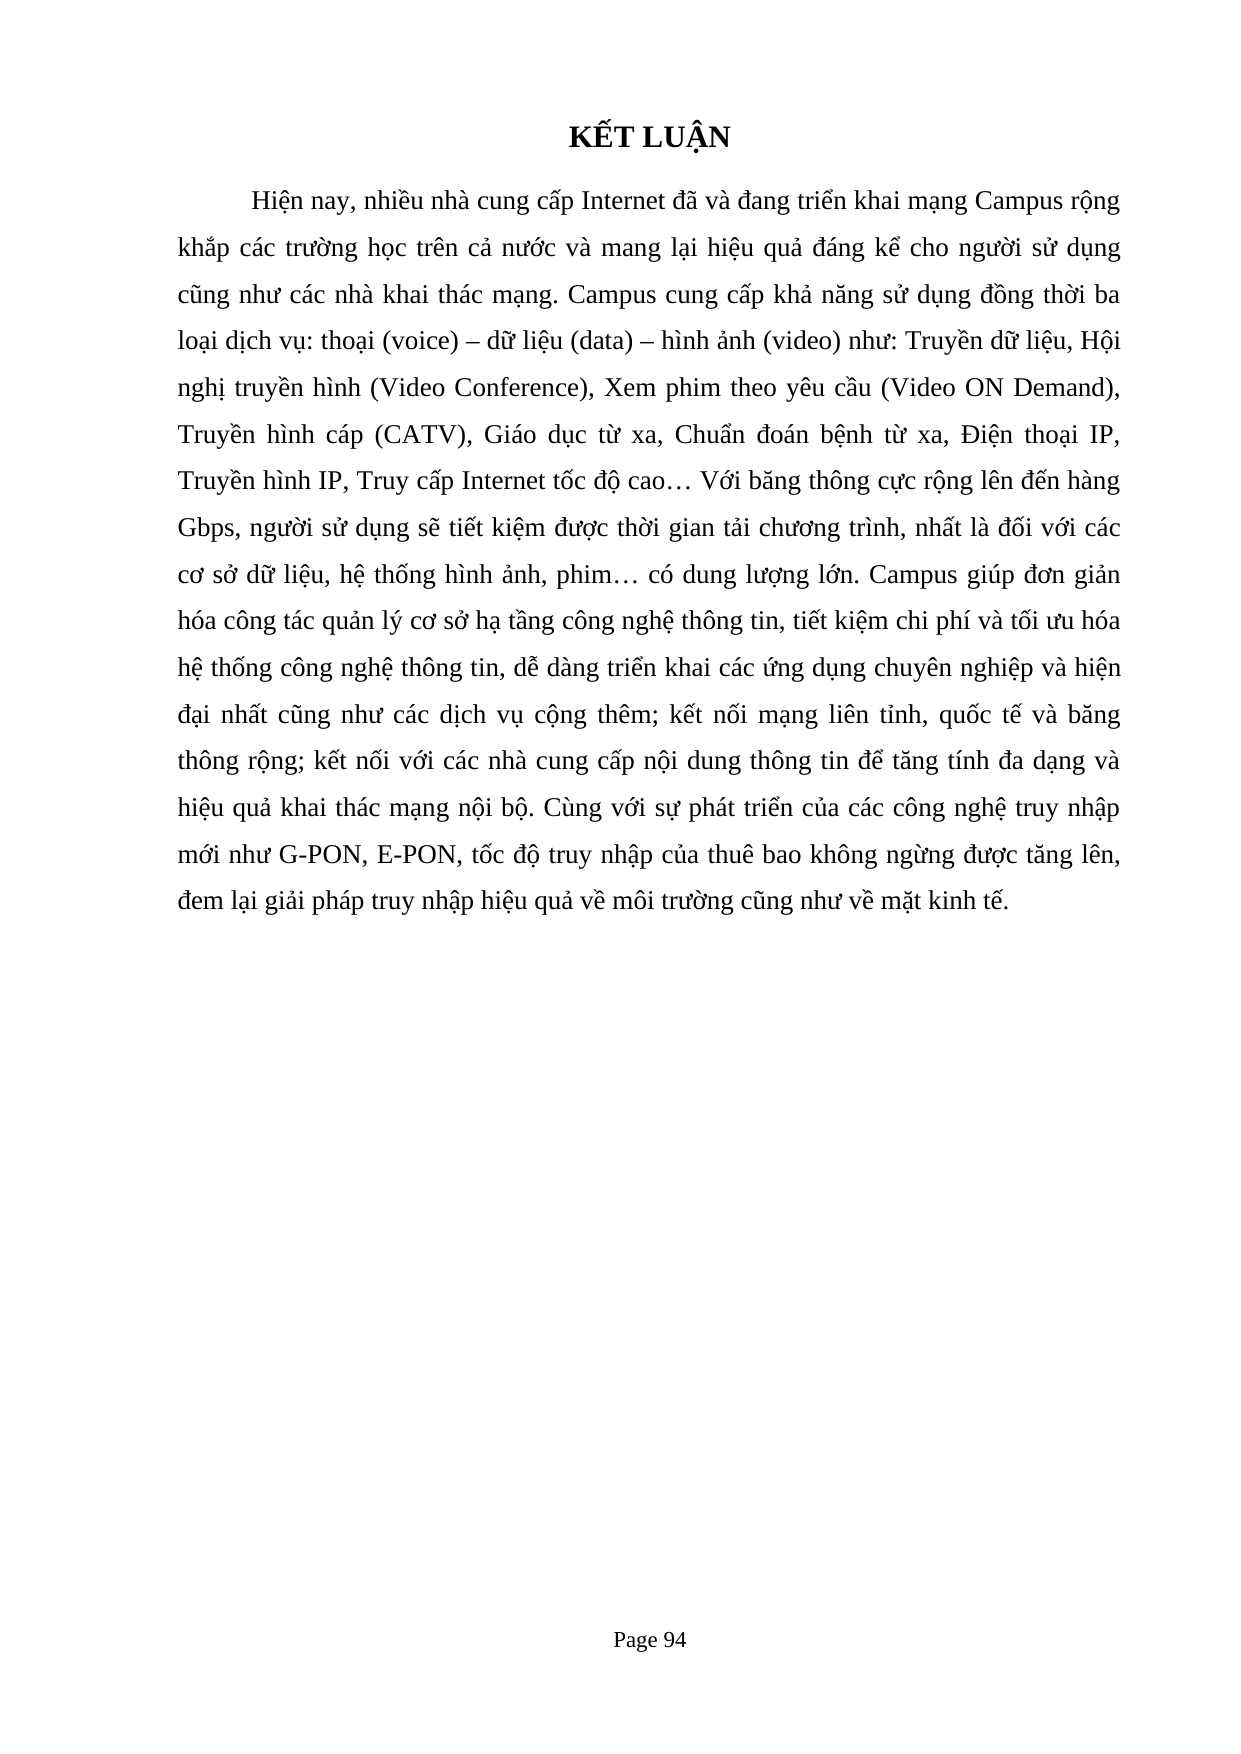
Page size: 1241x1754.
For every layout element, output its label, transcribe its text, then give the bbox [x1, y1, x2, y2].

text KẾT LUẬN [177, 118, 1122, 154]
text Hiện nay, nhiều nhà cung cấp Internet đã và đang triển khai mạng Campus rộng khắp các trường học trên cả nước và mang lại hiệu quả đáng kể cho người sử dụng cũng như các nhà khai thác mạng. Campus cung cấp khả năng sử dụng đồng thời ba loại dịch vụ: thoại (voice) – dữ liệu (data) – hình ảnh (video) như: Truyền dữ liệu, Hội nghị truyền hình (Video Conference), Xem phim theo yêu cầu (Video ON Demand), Truyền hình cáp (CATV), Giáo dục từ xa, Chuẩn đoán bệnh từ xa, Điện thoại IP, Truyền hình IP, Truy cấp Internet tốc độ cao… Với băng thông cực rộng lên đến hàng Gbps, người sử dụng sẽ tiết kiệm được thời gian tải chương trình, nhất là đối với các cơ sở dữ liệu, hệ thống hình ảnh, phim… có dung lượng lớn. Campus giúp đơn giản hóa công tác quản lý cơ sở hạ tầng công nghệ thông tin, tiết kiệm chi phí và tối ưu hóa hệ thống công nghệ thông tin, dễ dàng triển khai các ứng dụng chuyên nghiệp và hiện đại nhất cũng như các dịch vụ cộng thêm; kết nối mạng liên tỉnh, quốc tế và băng thông rộng; kết nối với các nhà cung cấp nội dung thông tin để tăng tính đa dạng và hiệu quả khai thác mạng nội bộ. Cùng với sự phát triển của các công nghệ truy nhập mới như G-PON, E-PON, tốc độ truy nhập của thuê bao không ngừng được tăng lên, đem lại giải pháp truy nhập hiệu quả về môi trường cũng như về mặt kinh tế. [177, 184, 1122, 916]
